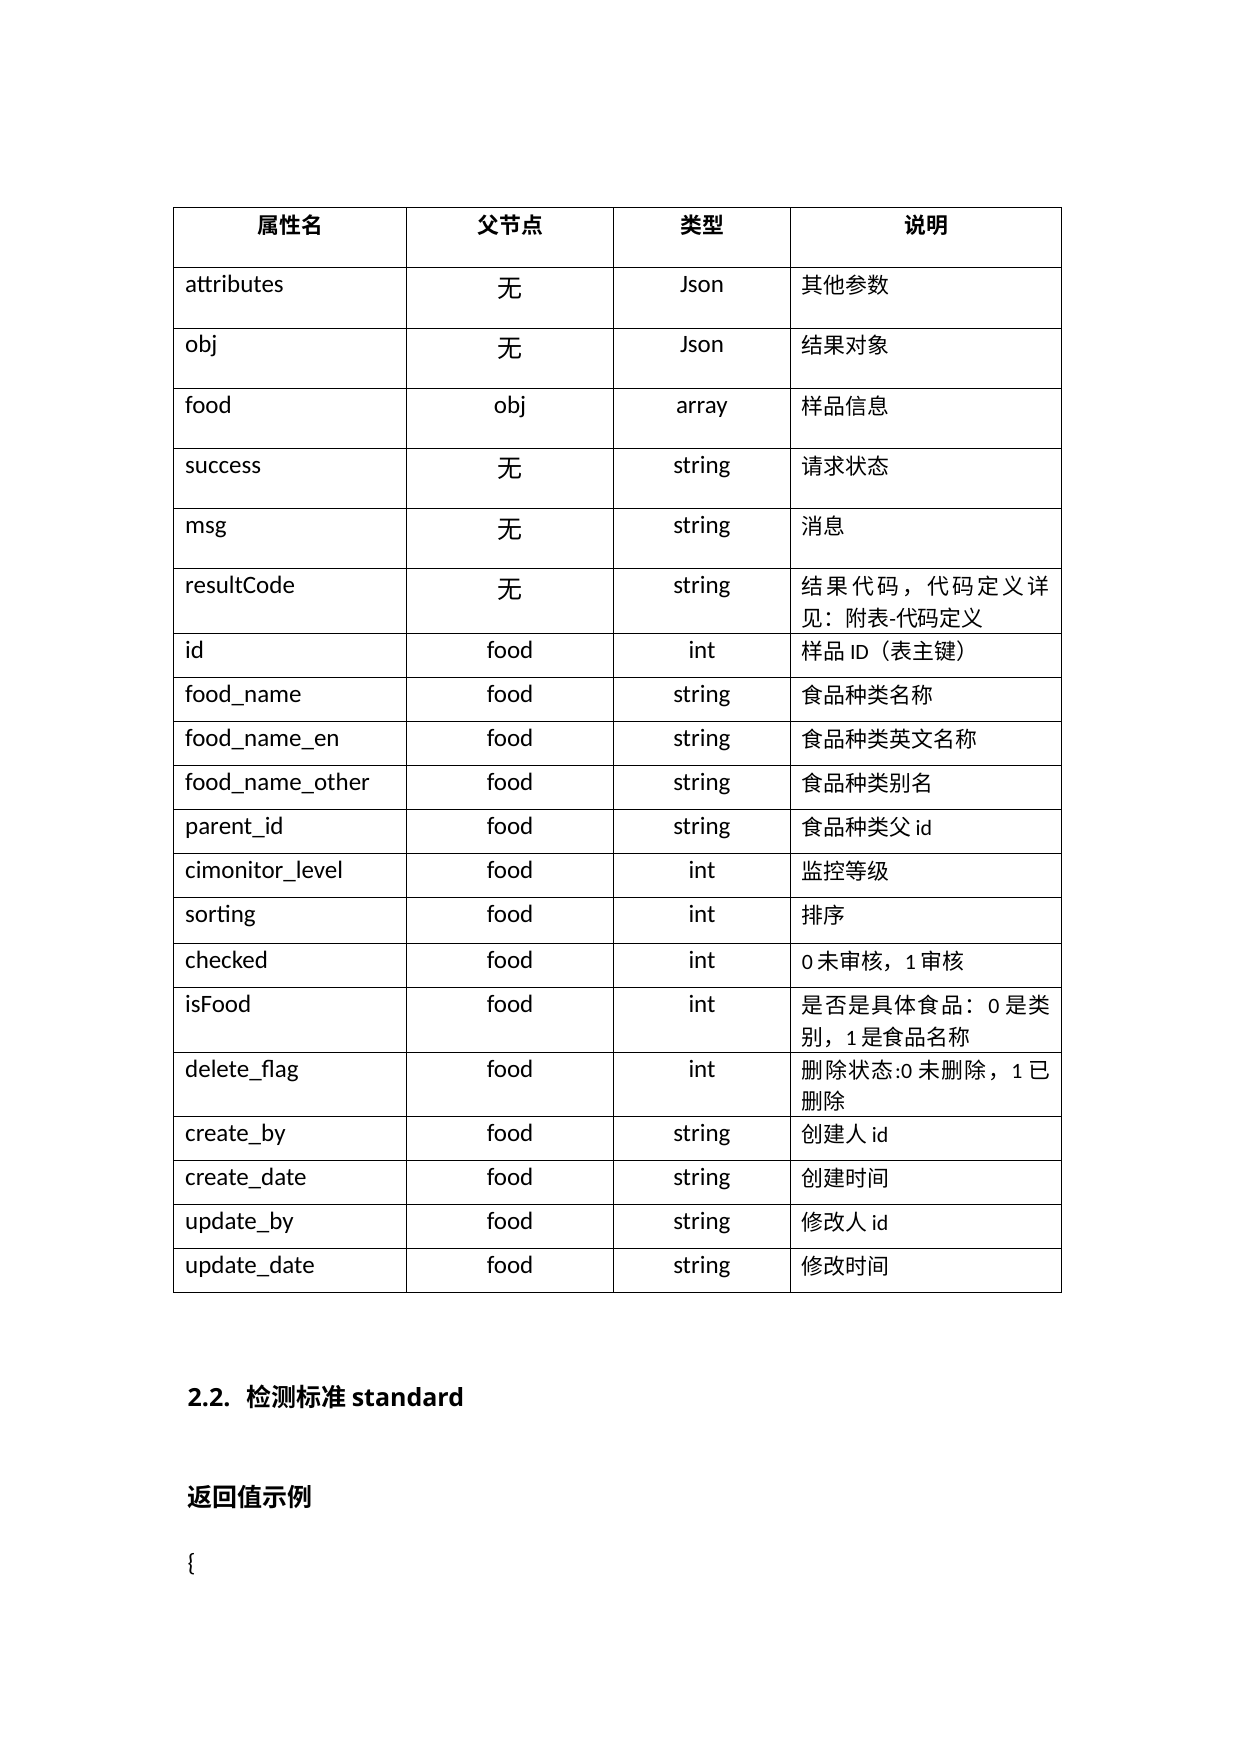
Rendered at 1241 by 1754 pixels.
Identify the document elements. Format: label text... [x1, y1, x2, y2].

table_cell 结果对象 [791, 329, 1061, 388]
table_cell 食品种类父id [791, 810, 1061, 853]
table_cell food [407, 1053, 613, 1116]
table_cell food [407, 1161, 613, 1204]
table_cell id [174, 634, 406, 677]
table_cell 请求状态 [791, 449, 1061, 508]
table_cell 排序 [791, 898, 1061, 943]
table_cell food [407, 1249, 613, 1292]
table_cell 创建时间 [791, 1161, 1061, 1204]
table_cell 样品ID（表主键） [791, 634, 1061, 677]
table_cell food [407, 1117, 613, 1160]
table_cell 样品信息 [791, 389, 1061, 448]
table_cell string [614, 1205, 790, 1248]
subtitle 检测标准standard [187, 1293, 1053, 1428]
table_cell 无 [407, 569, 613, 633]
table_cell int [614, 1053, 790, 1116]
table_cell food_name_en [174, 722, 406, 765]
table_cell isFood [174, 988, 406, 1052]
table_cell 无 [407, 449, 613, 508]
table_cell 0未审核，1审核 [791, 944, 1061, 987]
list { [187, 1546, 1053, 1579]
table_cell food [407, 766, 613, 809]
table_cell food [407, 898, 613, 943]
table_cell food [407, 810, 613, 853]
table_header 父节点 [407, 208, 613, 267]
table_cell parent_id [174, 810, 406, 853]
table_cell string [614, 1161, 790, 1204]
table_header 说明 [791, 208, 1061, 267]
table_cell string [614, 1249, 790, 1292]
table_cell string [614, 722, 790, 765]
table_cell int [614, 898, 790, 943]
table_cell success [174, 449, 406, 508]
table_cell create_by [174, 1117, 406, 1160]
table_cell 无 [407, 268, 613, 327]
table_cell 结果代码，代码定义详见：附表-代码定义 [791, 569, 1061, 633]
table_cell 消息 [791, 509, 1061, 568]
table_cell food [407, 634, 613, 677]
table_cell 无 [407, 509, 613, 568]
table_cell int [614, 988, 790, 1052]
table_cell food [174, 389, 406, 448]
table_cell food [407, 944, 613, 987]
table_cell string [614, 678, 790, 721]
table_cell delete_flag [174, 1053, 406, 1116]
table_cell string [614, 766, 790, 809]
table_header 类型 [614, 208, 790, 267]
table_cell checked [174, 944, 406, 987]
table_cell string [614, 449, 790, 508]
table_cell 创建人id [791, 1117, 1061, 1160]
table_cell string [614, 810, 790, 853]
table_cell food [407, 722, 613, 765]
table_cell update_by [174, 1205, 406, 1248]
table_cell 食品种类名称 [791, 678, 1061, 721]
table_cell string [614, 569, 790, 633]
table_cell 修改时间 [791, 1249, 1061, 1292]
table_cell 修改人id [791, 1205, 1061, 1248]
table_cell 监控等级 [791, 854, 1061, 897]
table_cell food [407, 1205, 613, 1248]
table_cell int [614, 944, 790, 987]
table_cell 食品种类别名 [791, 766, 1061, 809]
table_cell attributes [174, 268, 406, 327]
table_cell Json [614, 268, 790, 327]
table_cell 删除状态:0未删除，1已删除 [791, 1053, 1061, 1116]
table_cell food [407, 678, 613, 721]
table_cell food [407, 854, 613, 897]
table_cell 无 [407, 329, 613, 388]
table_cell food_name_other [174, 766, 406, 809]
table_cell sorting [174, 898, 406, 943]
list 返回值示例 [187, 1463, 1053, 1528]
table_cell array [614, 389, 790, 448]
table_cell create_date [174, 1161, 406, 1204]
table_cell int [614, 854, 790, 897]
table_cell obj [174, 329, 406, 388]
table_cell cimonitor_level [174, 854, 406, 897]
table_cell Json [614, 329, 790, 388]
table_cell 是否是具体食品：0是类别，1是食品名称 [791, 988, 1061, 1052]
table_cell update_date [174, 1249, 406, 1292]
table_cell food_name [174, 678, 406, 721]
table_cell food [407, 988, 613, 1052]
table_cell int [614, 634, 790, 677]
table_cell string [614, 509, 790, 568]
table_cell msg [174, 509, 406, 568]
table_cell resultCode [174, 569, 406, 633]
table_header 属性名 [174, 208, 406, 267]
table_cell 食品种类英文名称 [791, 722, 1061, 765]
table_cell obj [407, 389, 613, 448]
table_cell 其他参数 [791, 268, 1061, 327]
table_cell string [614, 1117, 790, 1160]
